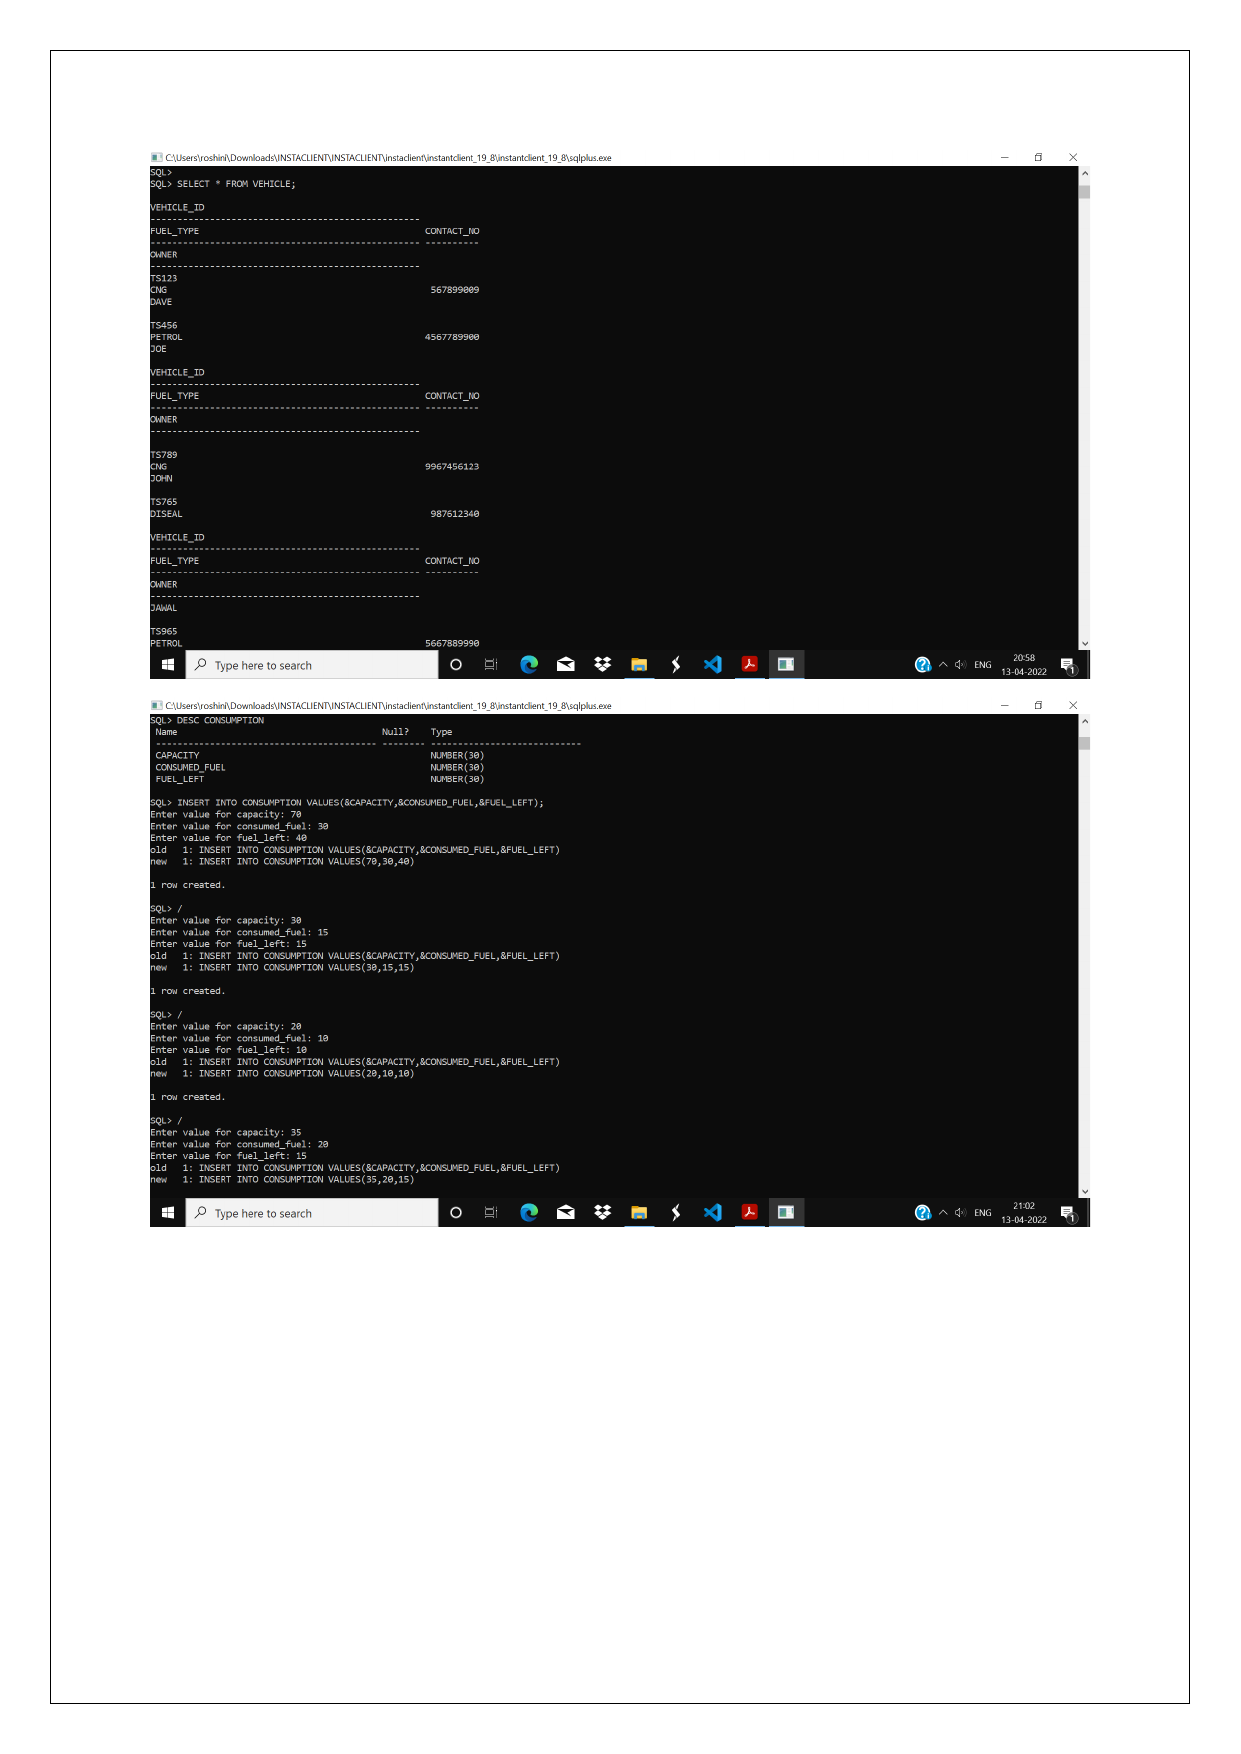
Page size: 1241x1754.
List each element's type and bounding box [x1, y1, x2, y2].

picture [150, 697, 1091, 1227]
picture [150, 150, 1091, 679]
